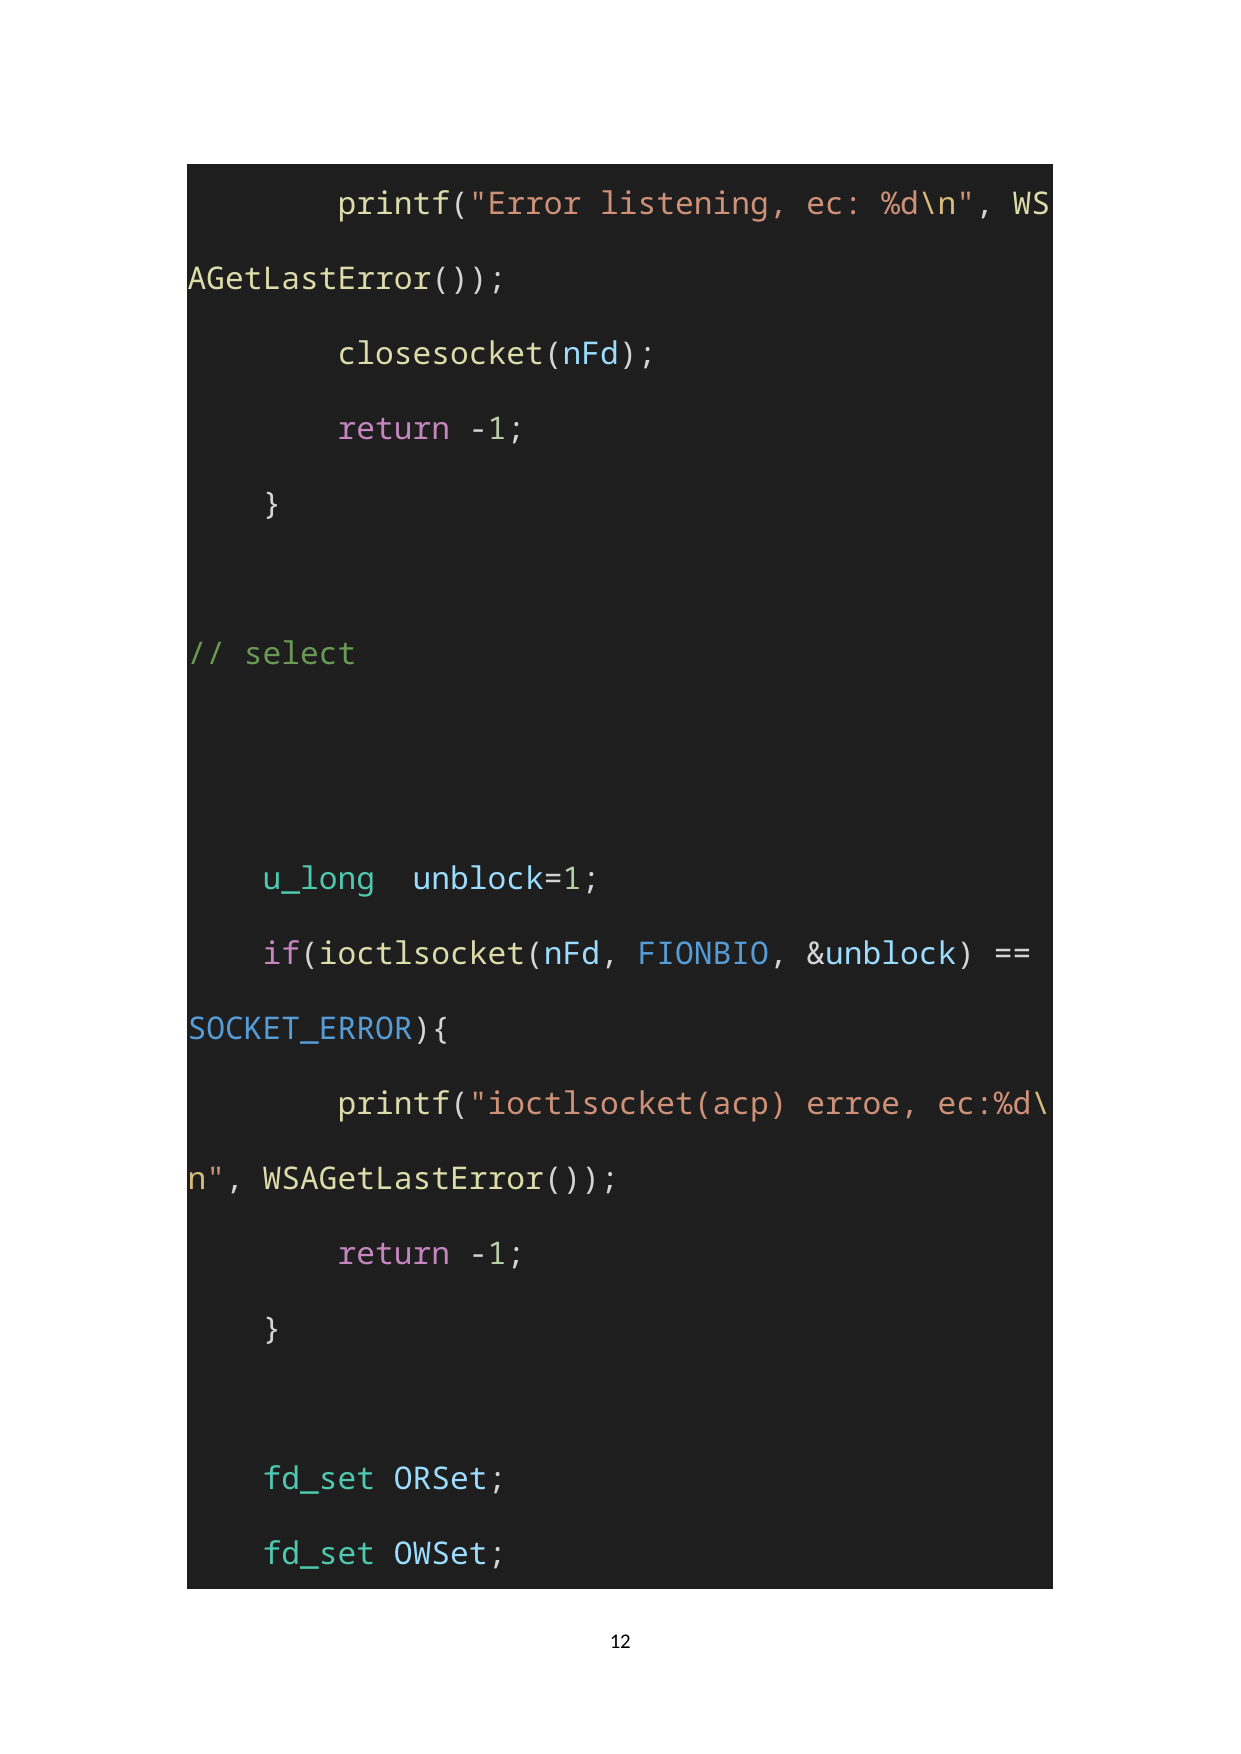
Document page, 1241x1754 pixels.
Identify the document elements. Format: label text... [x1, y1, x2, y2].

text printf("ioctlsocket(acp) erroe, ec:%d\n", WSAGetLastError()); [187, 1064, 1053, 1214]
text if(ioctlsocket(nFd, FIONBIO, &unblock) == SOCKET_ERROR){ [187, 914, 1053, 1064]
text u_long unblock=1; [187, 839, 1053, 914]
text } [187, 464, 1053, 539]
text fd_set ORSet; [187, 1439, 1053, 1514]
text closesocket(nFd); [187, 314, 1053, 389]
text // select [187, 614, 1053, 689]
text } [187, 1289, 1053, 1364]
text fd_set OWSet; [187, 1514, 1053, 1589]
text printf("Error listening, ec: %d\n", WSAGetLastError()); [187, 164, 1053, 314]
text return -1; [187, 1214, 1053, 1289]
text return -1; [187, 389, 1053, 464]
